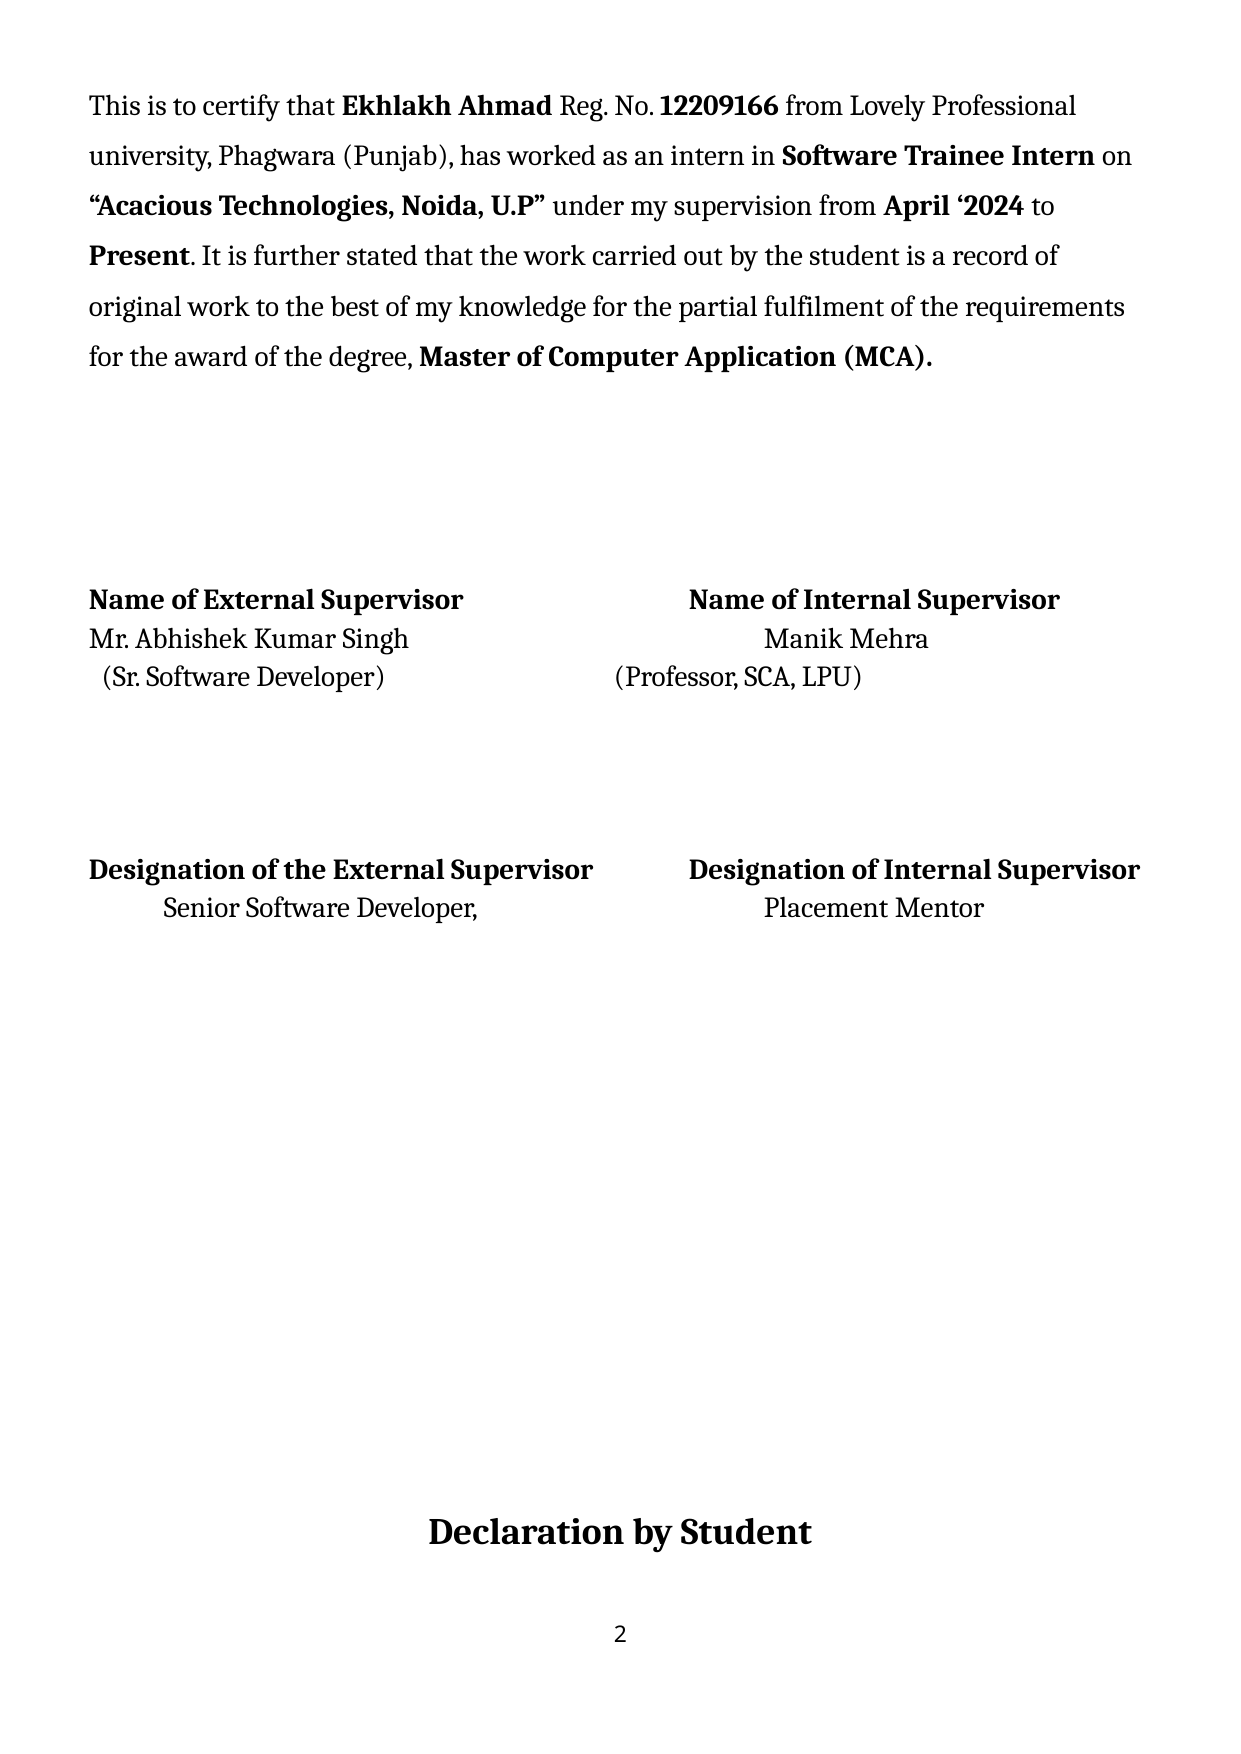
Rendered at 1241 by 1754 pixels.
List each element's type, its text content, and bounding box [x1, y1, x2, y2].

text Mr. Abhishek Kumar Singh Manik Mehra [89, 622, 1152, 655]
text Designation of the External Supervisor Designation of Internal Supervisor [89, 853, 1152, 887]
text Name of External Supervisor Name of Internal Supervisor [89, 583, 1152, 617]
text Declaration by Student [89, 1510, 1152, 1553]
text Senior Software Developer, Placement Mentor [89, 892, 1152, 925]
text (Sr. Software Developer) (Professor, SCA, LPU) [89, 660, 1152, 694]
text This is to certify that Ekhlakh Ahmad Reg. No. 12209166 from Lovely Professional university, Phagwara (Punjab), has worked as an intern in Software Trainee Intern on “Acacious Technologies, Noida, U.P” under my supervision from April ‘2024 to Present. It is further stated that the work carried out by the student is a record of original work to the best of my knowledge for the partial fulfilment of the requirements for the award of the degree, Master of Computer Application (MCA). [89, 89, 1152, 374]
